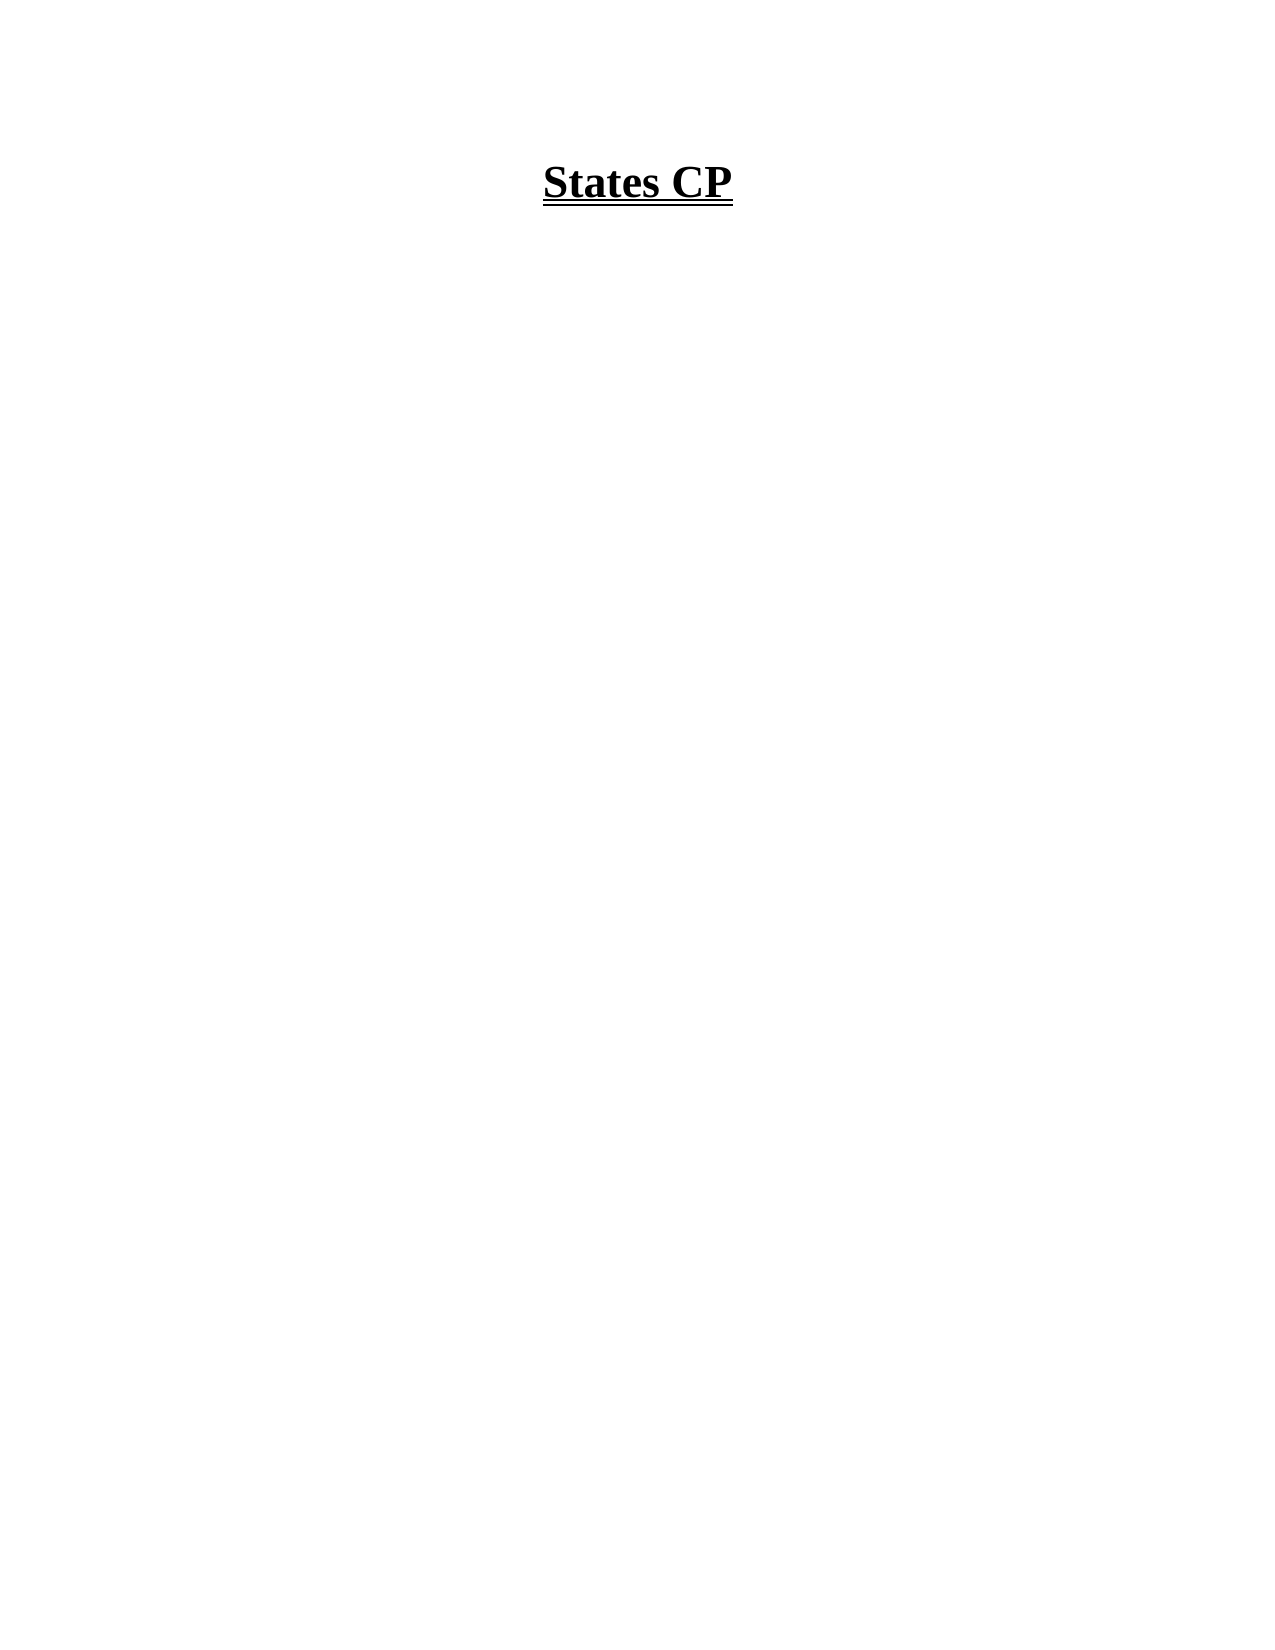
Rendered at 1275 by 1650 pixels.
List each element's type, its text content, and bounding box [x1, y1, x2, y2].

subtitle States CP [150, 154, 1125, 207]
